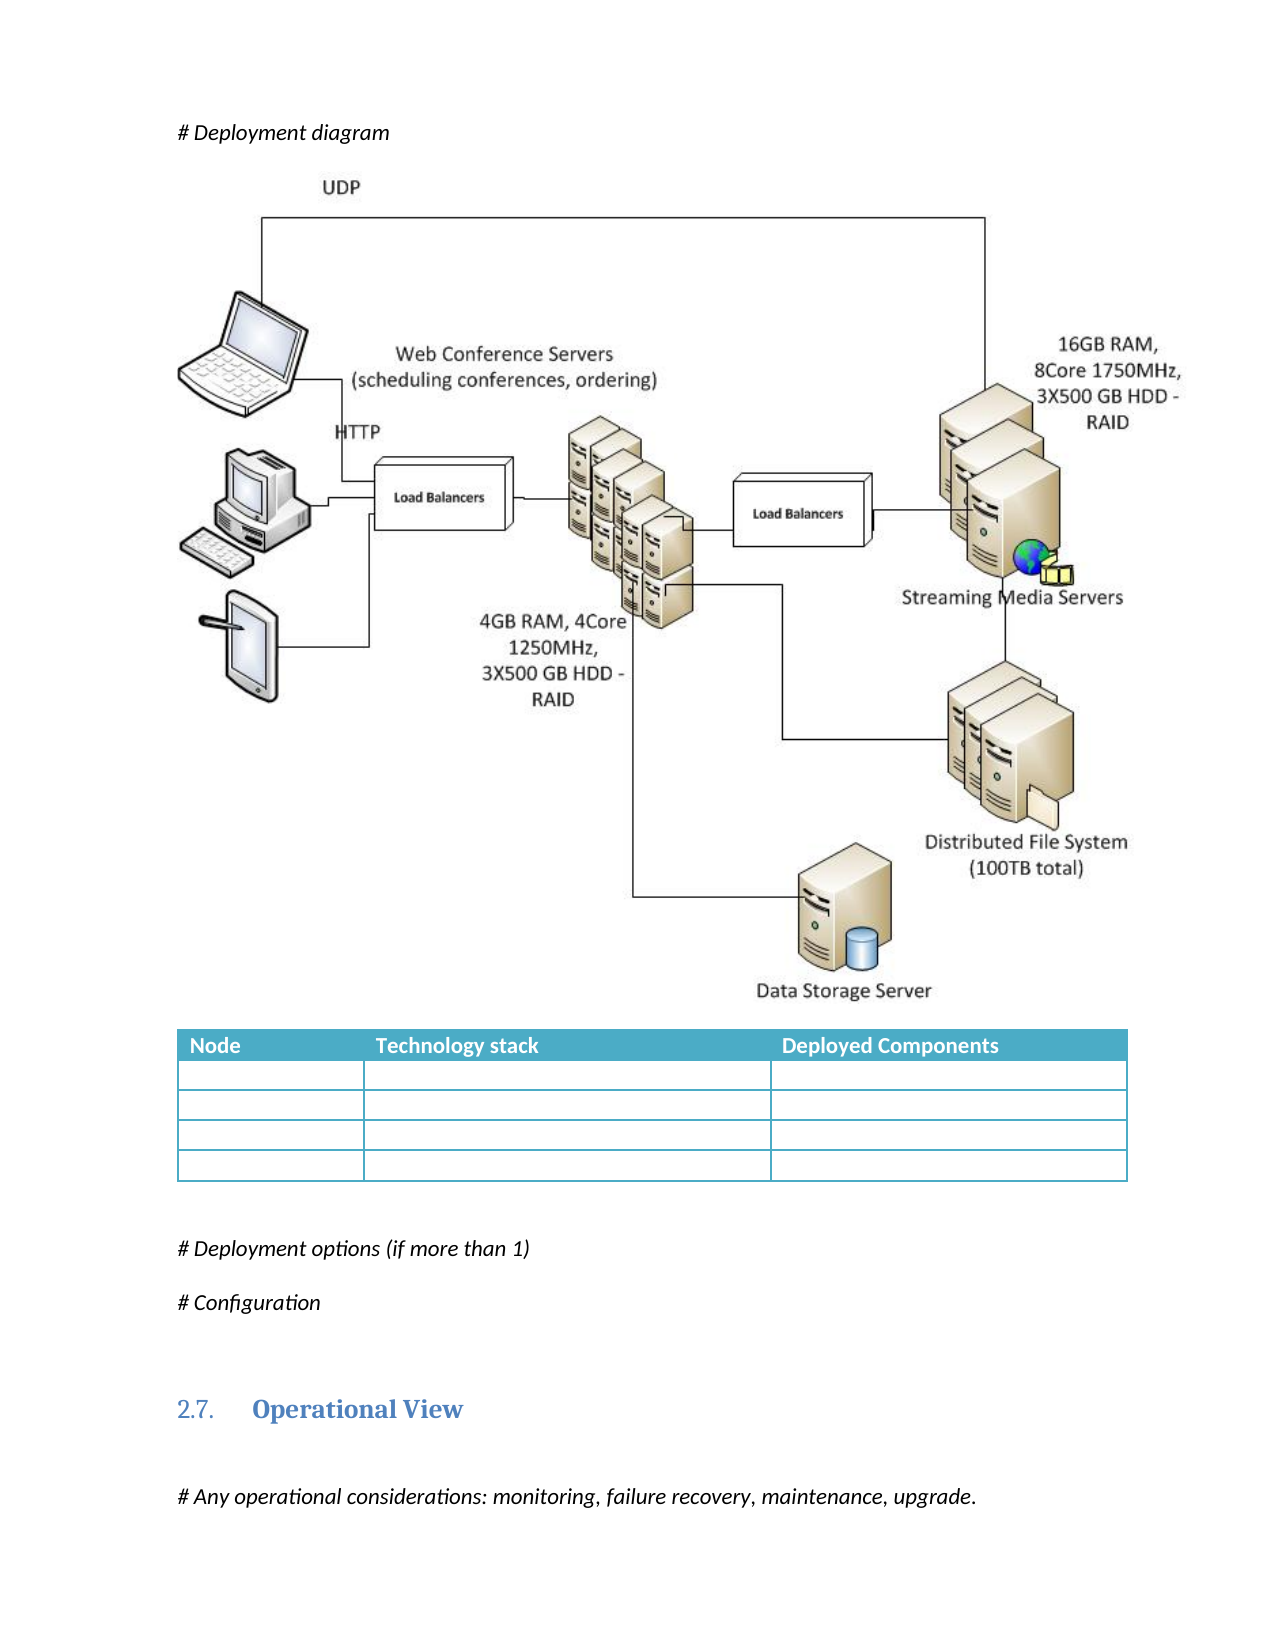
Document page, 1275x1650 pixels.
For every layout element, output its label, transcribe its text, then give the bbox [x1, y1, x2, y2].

table_cell [365, 1151, 770, 1179]
text # Deployment diagram [177, 118, 1186, 146]
subtitle Operational View [177, 1394, 1186, 1425]
table_cell [365, 1091, 770, 1119]
table_cell [772, 1061, 1126, 1089]
table_cell [179, 1061, 363, 1089]
table_header Technology stack [364, 1031, 771, 1059]
text # Configuration [177, 1288, 1186, 1316]
picture [177, 171, 1187, 1004]
table_cell [772, 1121, 1126, 1149]
table_cell [179, 1091, 363, 1119]
table_cell [772, 1151, 1126, 1179]
table_header Deployed Components [771, 1031, 1126, 1059]
table_cell [365, 1061, 770, 1089]
table_cell [365, 1121, 770, 1149]
table_cell [179, 1121, 363, 1149]
text # Deployment options (if more than 1) [177, 1234, 1186, 1263]
table_header Node [179, 1031, 364, 1059]
text # Any operational considerations: monitoring, failure recovery, maintenance, upgrade. [177, 1482, 1186, 1510]
table_cell [772, 1091, 1126, 1119]
table_cell [179, 1151, 363, 1179]
